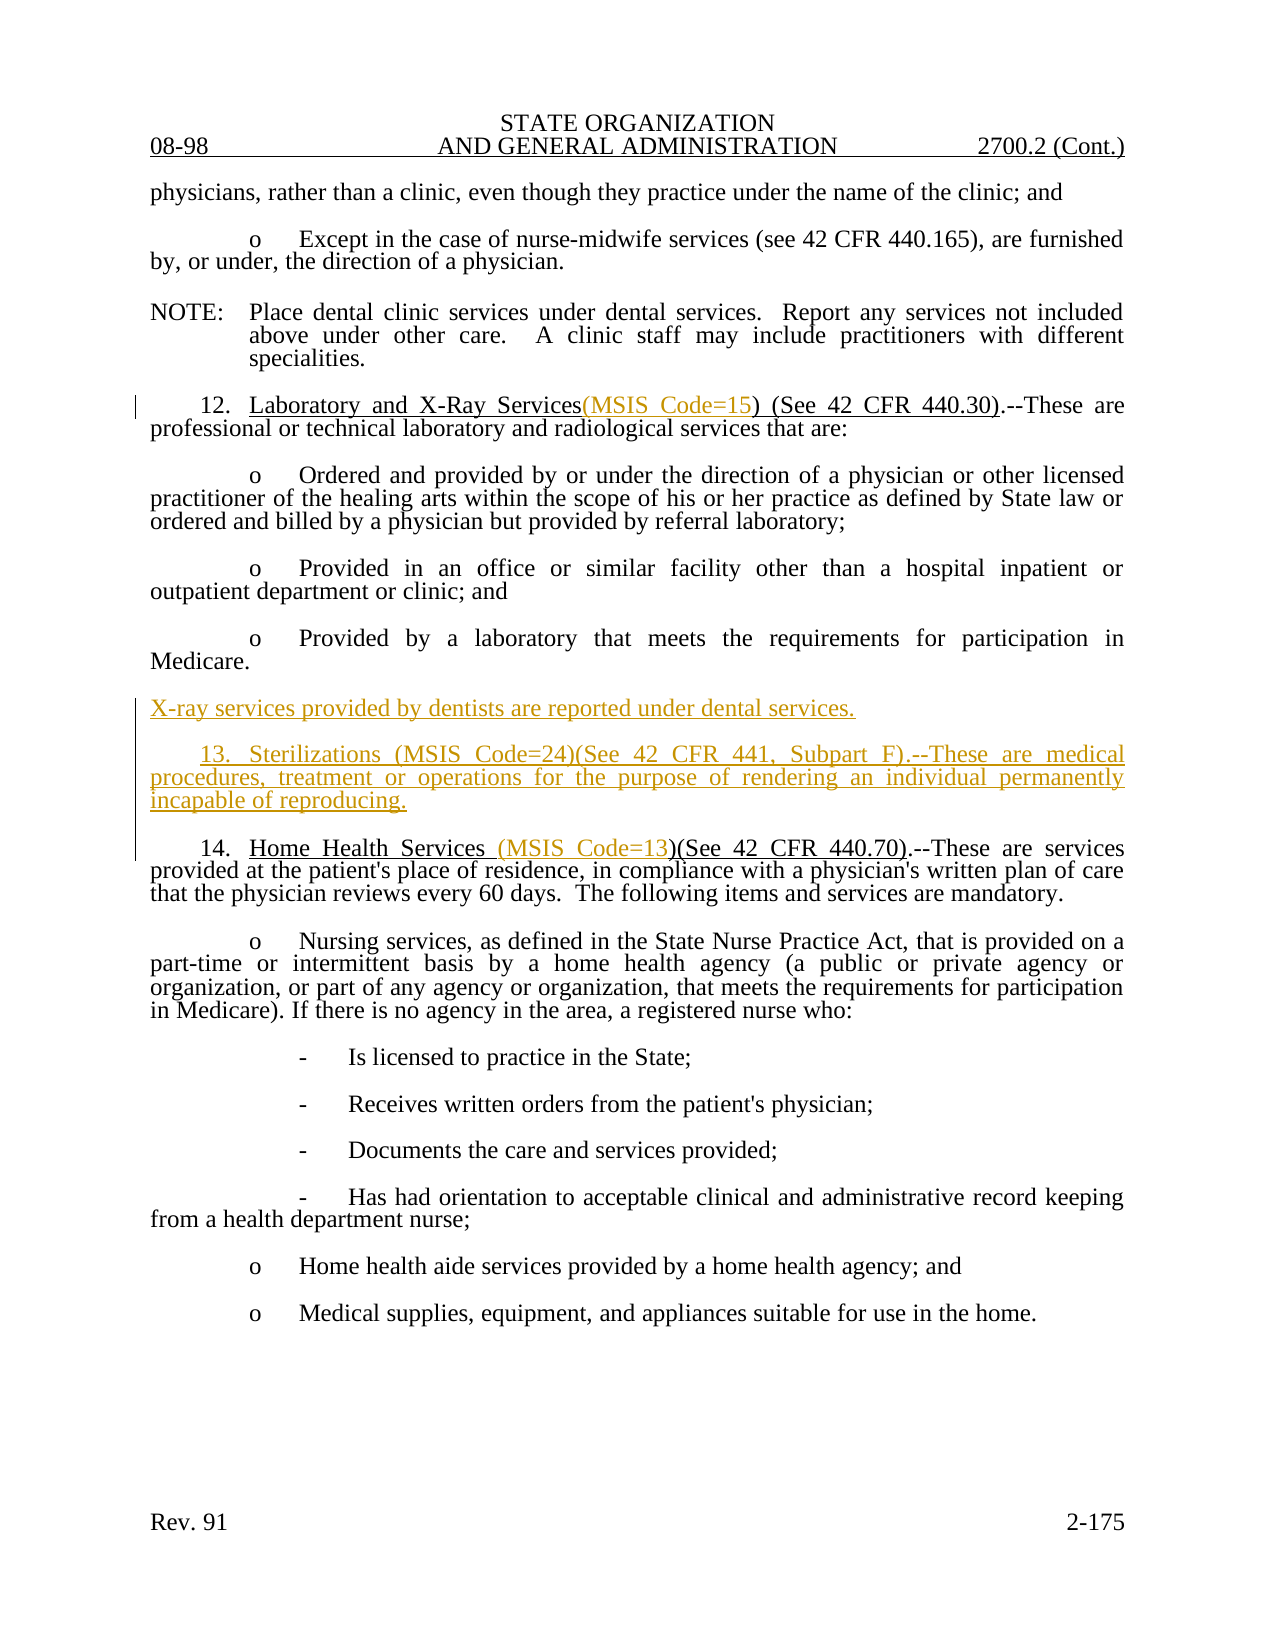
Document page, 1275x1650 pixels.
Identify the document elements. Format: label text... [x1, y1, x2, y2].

text NOTE: Place dental clinic services under dental services. Report any services not included above under other care. A clinic staff may include practitioners with different specialities. [150, 302, 1125, 372]
text - Is licensed to practice in the State; [150, 1047, 1125, 1070]
text STATE ORGANIZATION [150, 112, 1125, 136]
text - Has had orientation to acceptable clinical and administrative record keeping from a health department nurse; [150, 1186, 1125, 1233]
text o Provided by a laboratory that meets the requirements for participation in Medicare. [150, 628, 1125, 675]
text physicians, rather than a clinic, even though they practice under the name of the clinic; and [150, 182, 1125, 205]
text o Nursing services, as defined in the State Nurse Practice Act, that is provided on a part-time or intermittent basis by a home health agency (a public or private agency or organization, or part of any agency or organization, that meets the requirements for participation in Medicare). If there is no agency in the area, a registered nurse who: [150, 931, 1125, 1024]
text o Home health aide services provided by a home health agency; and [150, 1256, 1125, 1279]
text o Except in the case of nurse-midwife services (see 42 CFR 440.165), are furnished by, or under, the direction of a physician. [150, 229, 1125, 275]
text - Receives written orders from the patient's physician; [150, 1093, 1125, 1117]
text o Provided in an office or similar facility other than a hospital inpatient or outpatient department or clinic; and [150, 558, 1125, 605]
text - Documents the care and services provided; [150, 1140, 1125, 1163]
text 08-98 AND GENERAL ADMINISTRATION 2700.2 (Cont.) [150, 136, 1125, 156]
text o Ordered and provided by or under the direction of a physician or other licensed practitioner of the healing arts within the scope of his or her practice as defined by State law or ordered and billed by a physician but provided by referral laboratory; [150, 465, 1125, 535]
text Rev. 91 2-175 [150, 1512, 1125, 1535]
text o Medical supplies, equipment, and appliances suitable for use in the home. [150, 1303, 1125, 1326]
text 12. Laboratory and X-Ray Services) (See 42 CFR 440.30).--These are professional or technical laboratory and radiological services that are: [150, 395, 1125, 442]
text 14. Home Health Services )(See 42 CFR 440.70).--These are services provided at the patient's place of residence, in compliance with a physician's written plan of care that the physician reviews every 60 days. The following items and services are mandatory. [150, 837, 1125, 907]
